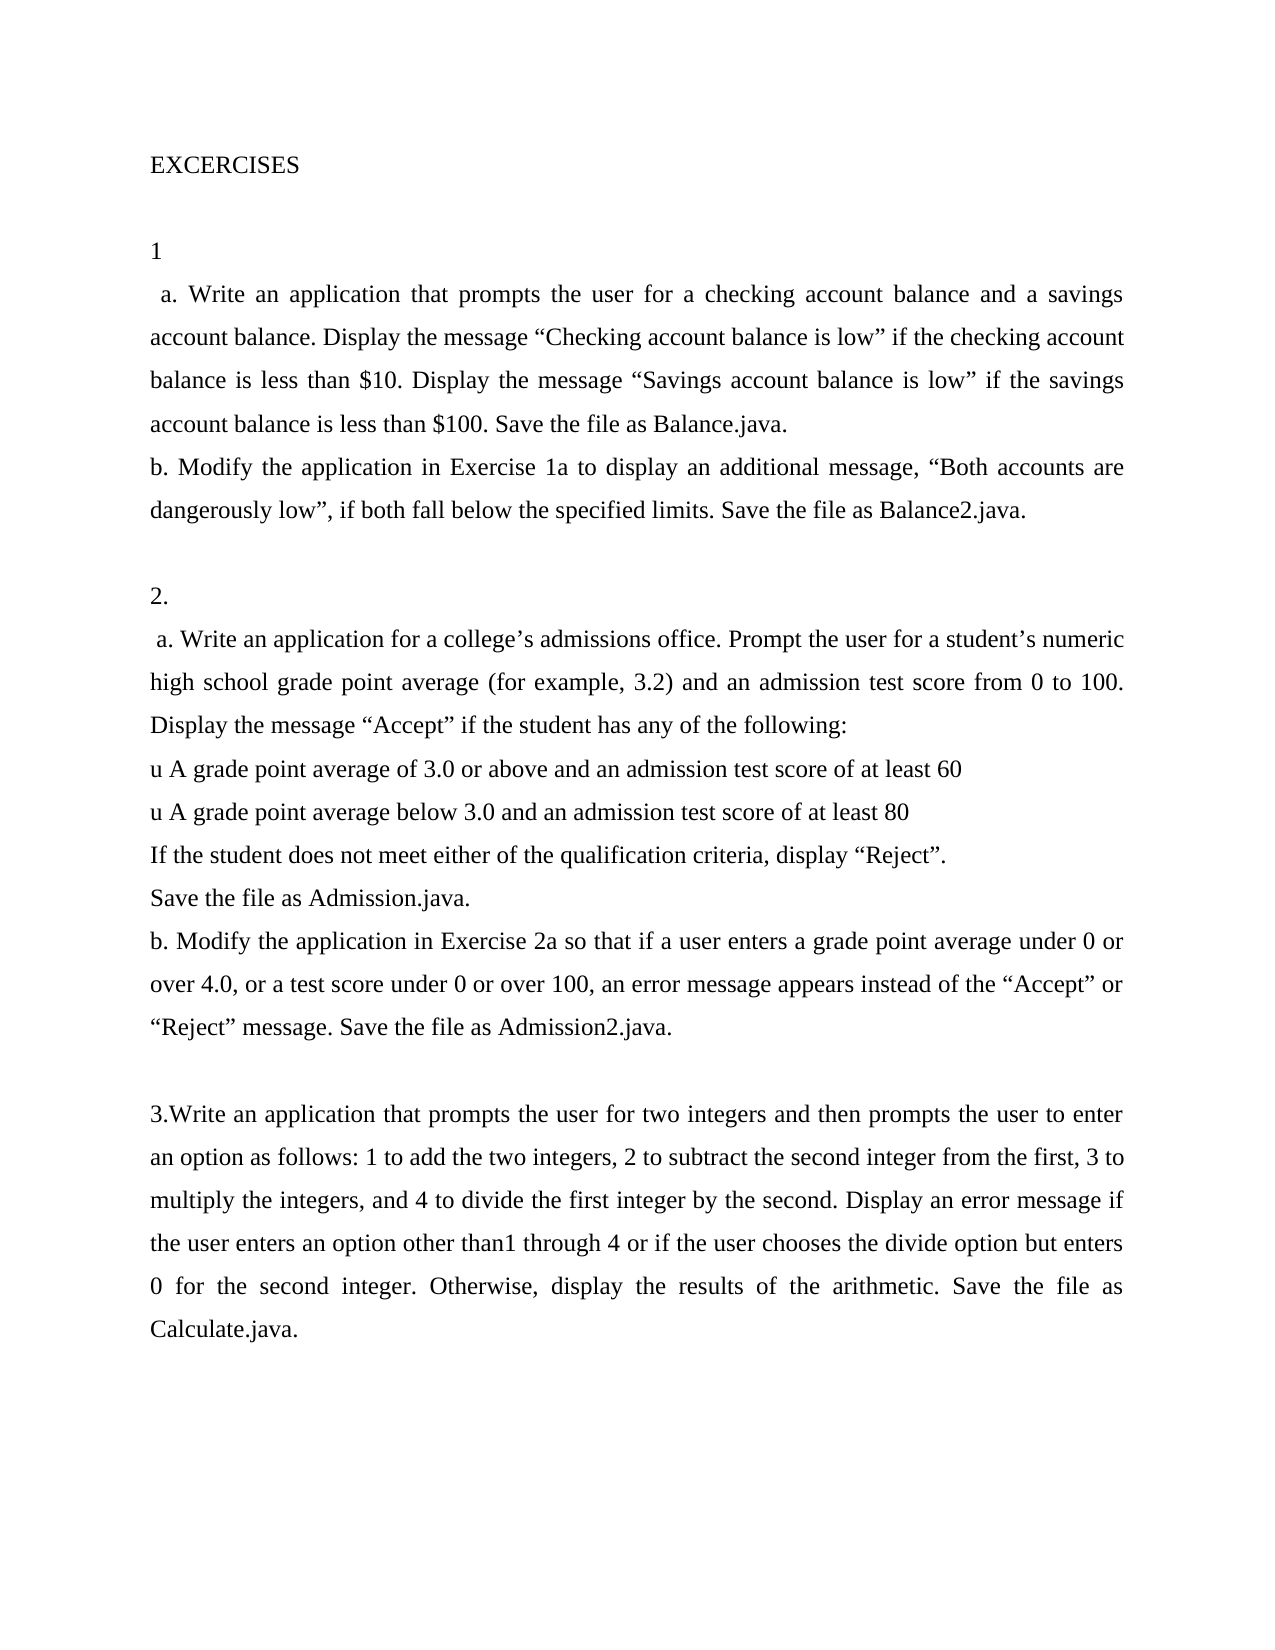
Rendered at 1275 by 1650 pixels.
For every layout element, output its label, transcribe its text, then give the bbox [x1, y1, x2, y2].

text b. Modify the application in Exercise 1a to display an additional message, “Both accounts are dangerously low”, if both fall below the specified limits. Save the file as Balance2.java. [150, 452, 1125, 524]
text u A grade point average below 3.0 and an admission test score of at least 80 [150, 797, 1125, 826]
text u A grade point average of 3.0 or above and an admission test score of at least 60 [150, 754, 1125, 782]
text Save the file as Admission.java. [150, 883, 1125, 912]
text EXCERCISES [150, 150, 1125, 179]
text 2. [150, 581, 1125, 610]
text b. Modify the application in Exercise 2a so that if a user enters a grade point average under 0 or over 4.0, or a test score under 0 or over 100, an error message appears instead of the “Accept” or “Reject” message. Save the file as Admission2.java. [150, 926, 1125, 1041]
text 3.Write an application that prompts the user for two integers and then prompts the user to enter an option as follows: 1 to add the two integers, 2 to subtract the second integer from the first, 3 to multiply the integers, and 4 to divide the first integer by the second. Display an error message if the user enters an option other than1 through 4 or if the user chooses the divide option but enters 0 for the second integer. Otherwise, display the results of the arithmetic. Save the file as Calculate.java. [150, 1099, 1125, 1343]
text a. Write an application for a college’s admissions office. Prompt the user for a student’s numeric high school grade point average (for example, 3.2) and an admission test score from 0 to 100. Display the message “Accept” if the student has any of the following: [150, 624, 1125, 739]
text 1 [150, 236, 1125, 265]
text If the student does not meet either of the qualification criteria, display “Reject”. [150, 840, 1125, 869]
text a. Write an application that prompts the user for a checking account balance and a savings account balance. Display the message “Checking account balance is low” if the checking account balance is less than $10. Display the message “Savings account balance is low” if the savings account balance is less than $100. Save the file as Balance.java. [150, 279, 1125, 437]
